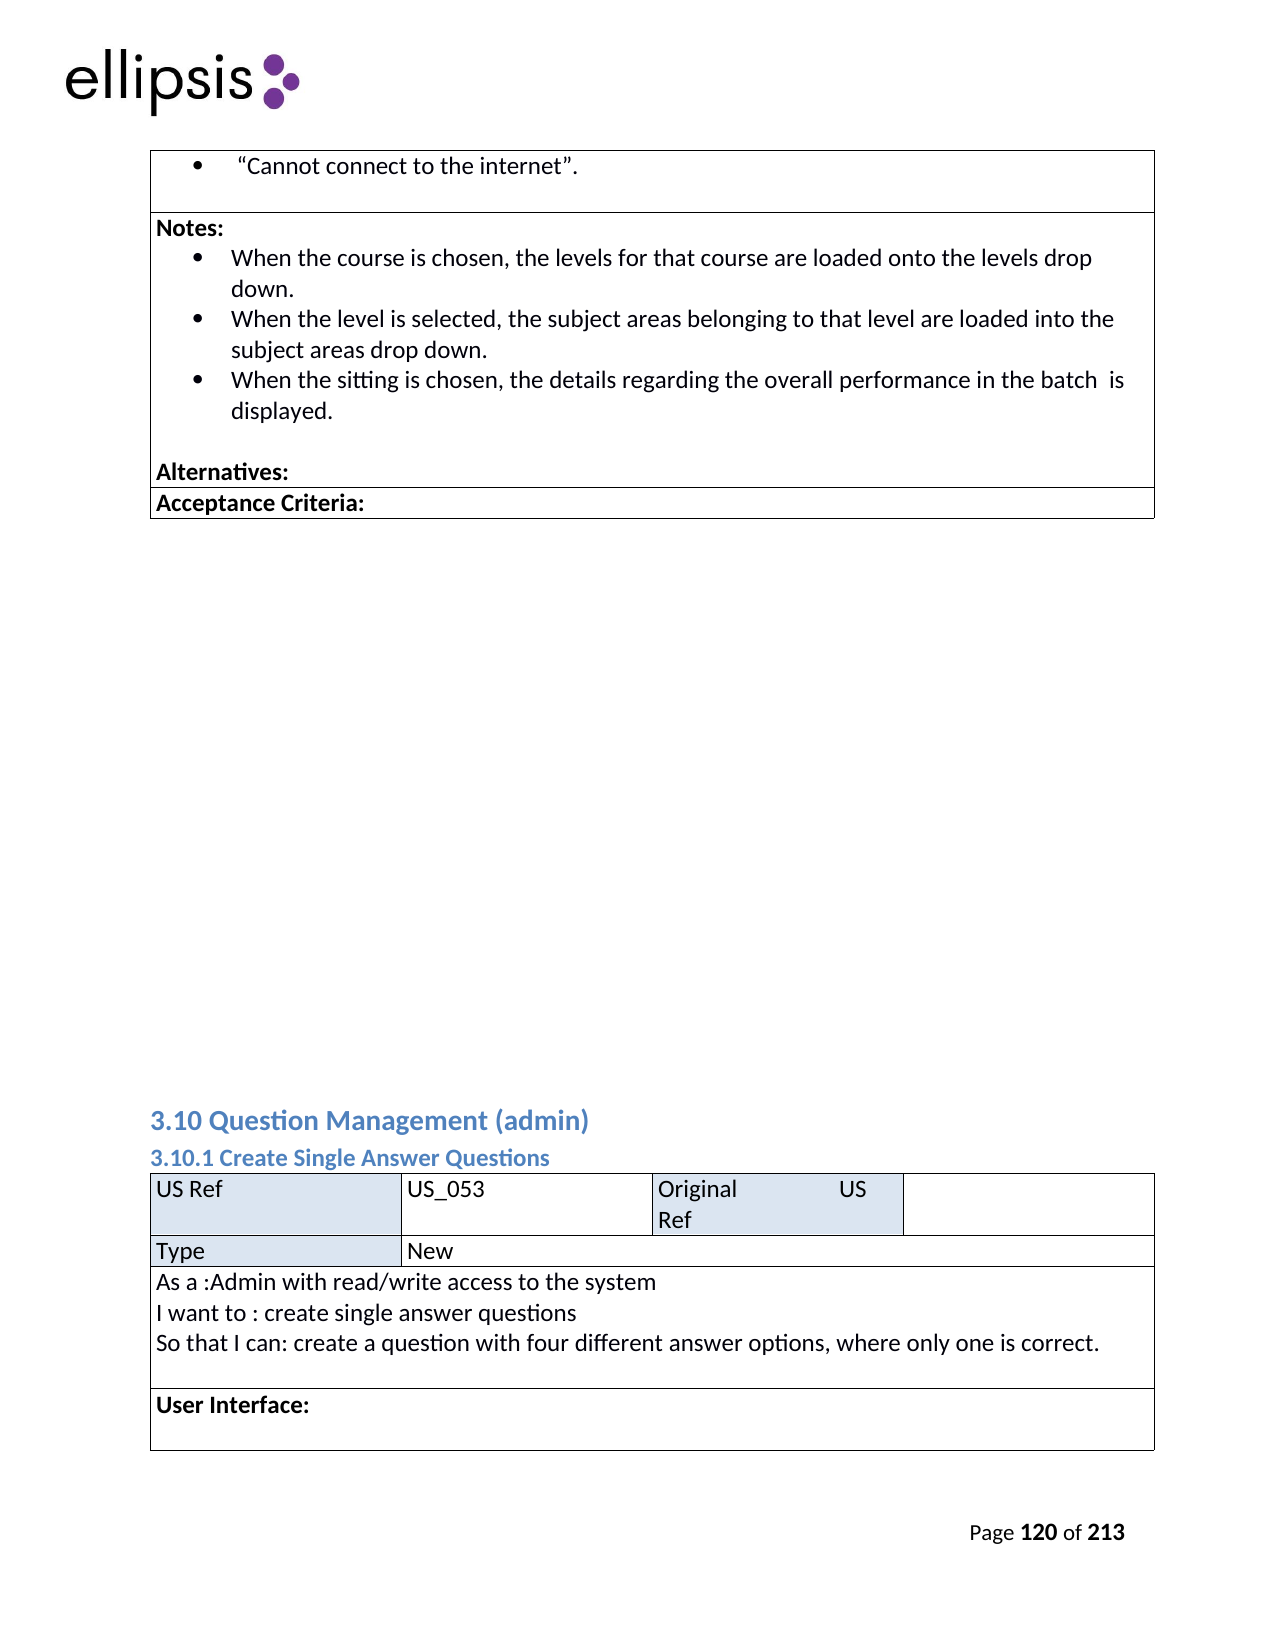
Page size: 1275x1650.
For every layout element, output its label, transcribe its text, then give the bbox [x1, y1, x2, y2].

table_header [904, 1174, 1154, 1234]
table_cell Notes: When the course is chosen, the levels for that course are loaded onto the levels drop down. When the level is selected, the subject areas belonging to that level are loaded into the subject areas drop down. When the sitting is chosen, the details regarding the overall performance in the batch is displayed. Alternatives: [151, 213, 1154, 487]
table_header Original US Ref [653, 1174, 903, 1234]
table_cell As a :Admin with read/write access to the system I want to : create single answer questions So that I can: create a question with four different answer options, where only one is correct. [151, 1267, 1154, 1388]
picture [51, 33, 312, 124]
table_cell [151, 1389, 1154, 1450]
table_header US Ref [151, 1174, 401, 1234]
table_header US_053 [402, 1174, 652, 1234]
subtitle 3.10 Question Management (admin) [150, 1102, 1125, 1137]
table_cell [151, 151, 1154, 212]
table_cell New [402, 1236, 1154, 1266]
subtitle 3.10.1 Create Single Answer Questions [150, 1142, 1125, 1173]
table_cell Acceptance Criteria: [151, 488, 1154, 518]
table_cell Type [151, 1236, 401, 1266]
